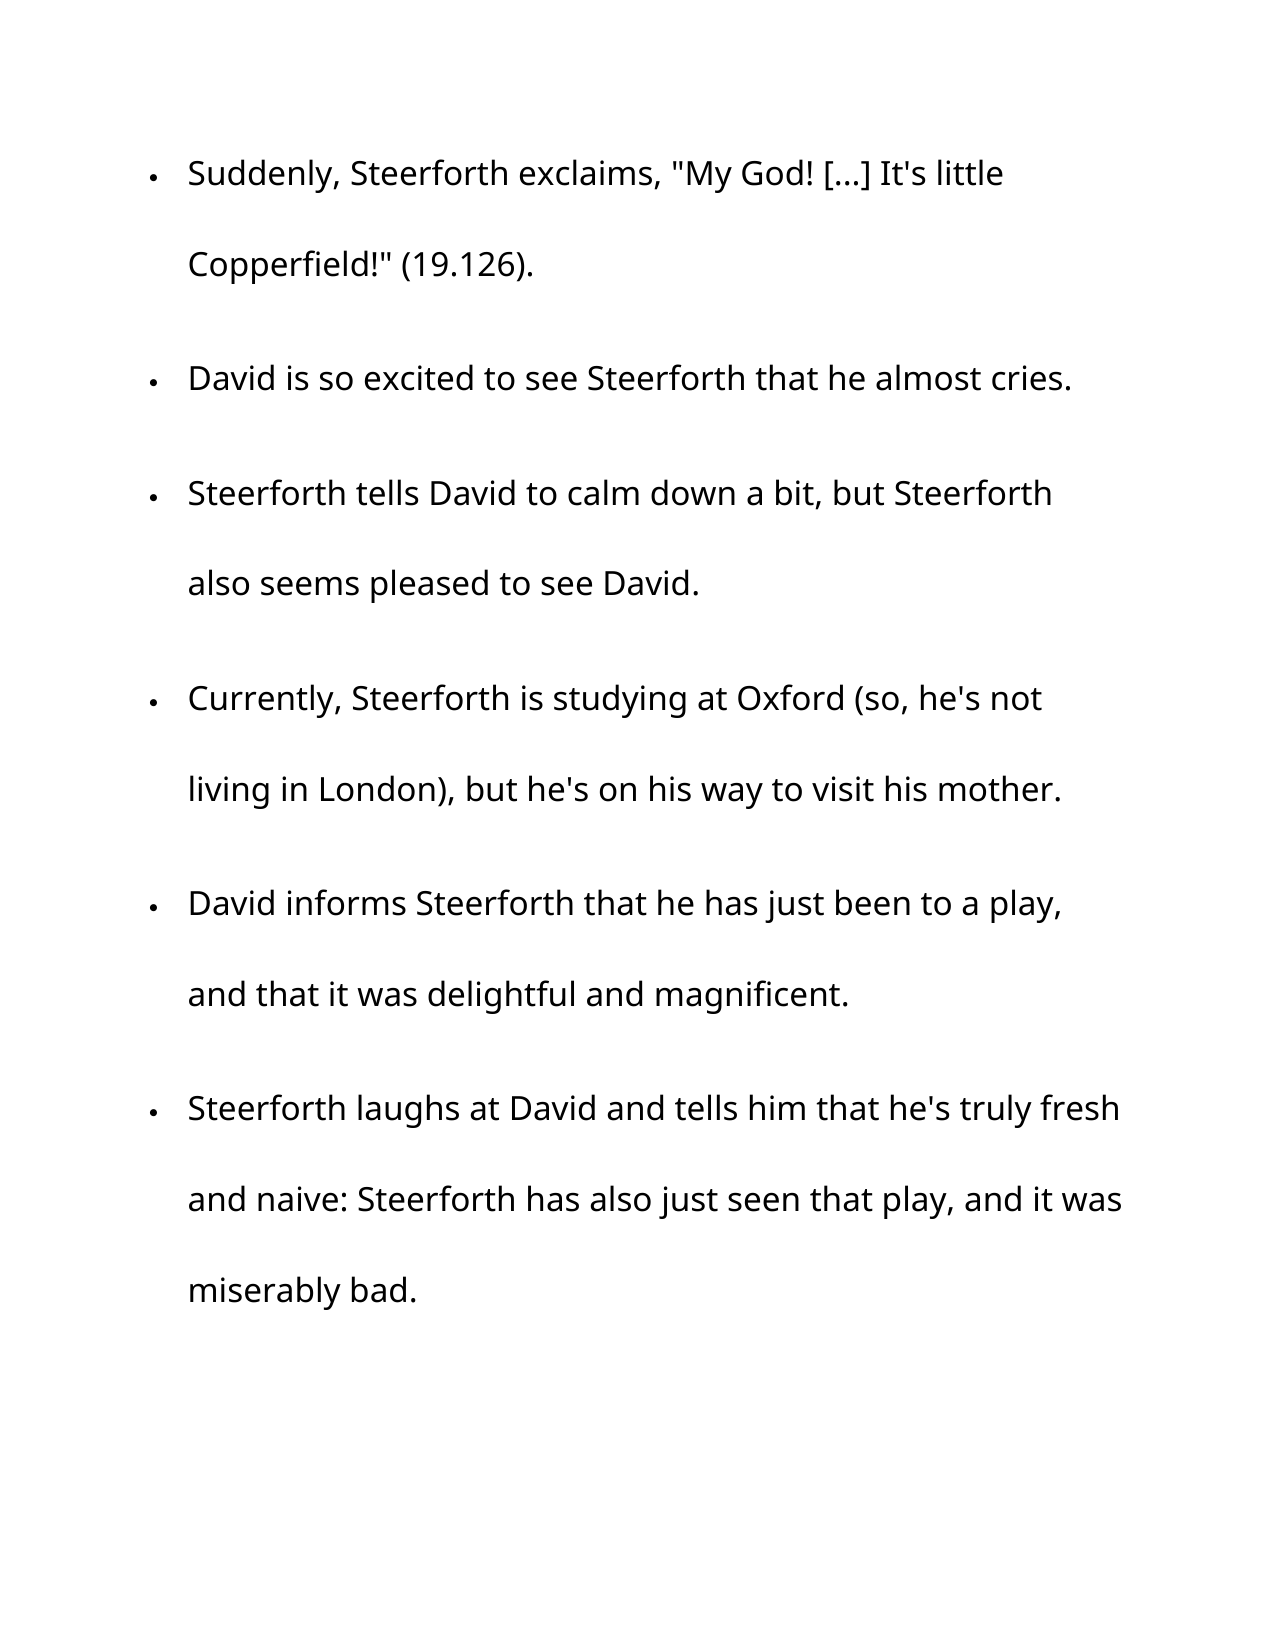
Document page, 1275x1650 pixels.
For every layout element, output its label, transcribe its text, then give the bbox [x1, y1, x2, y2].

list Currently, Steerforth is studying at Oxford (so, he's not living in London), but he's on his way to visit his mother. [150, 674, 1125, 811]
list Suddenly, Steerforth exclaims, "My God! [...] It's little Copperfield!" (19.126). [150, 150, 1125, 286]
list David informs Steerforth that he has just been to a play, and that it was delightful and magnificent. [150, 879, 1125, 1016]
list Steerforth laughs at David and tells him that he's truly fresh and naive: Steerforth has also just seen that play, and it was miserably bad. [150, 1085, 1125, 1312]
list Steerforth tells David to calm down a bit, but Steerforth also seems pleased to see David. [150, 469, 1125, 606]
list David is so excited to see Steerforth that he almost cries. [150, 355, 1125, 401]
